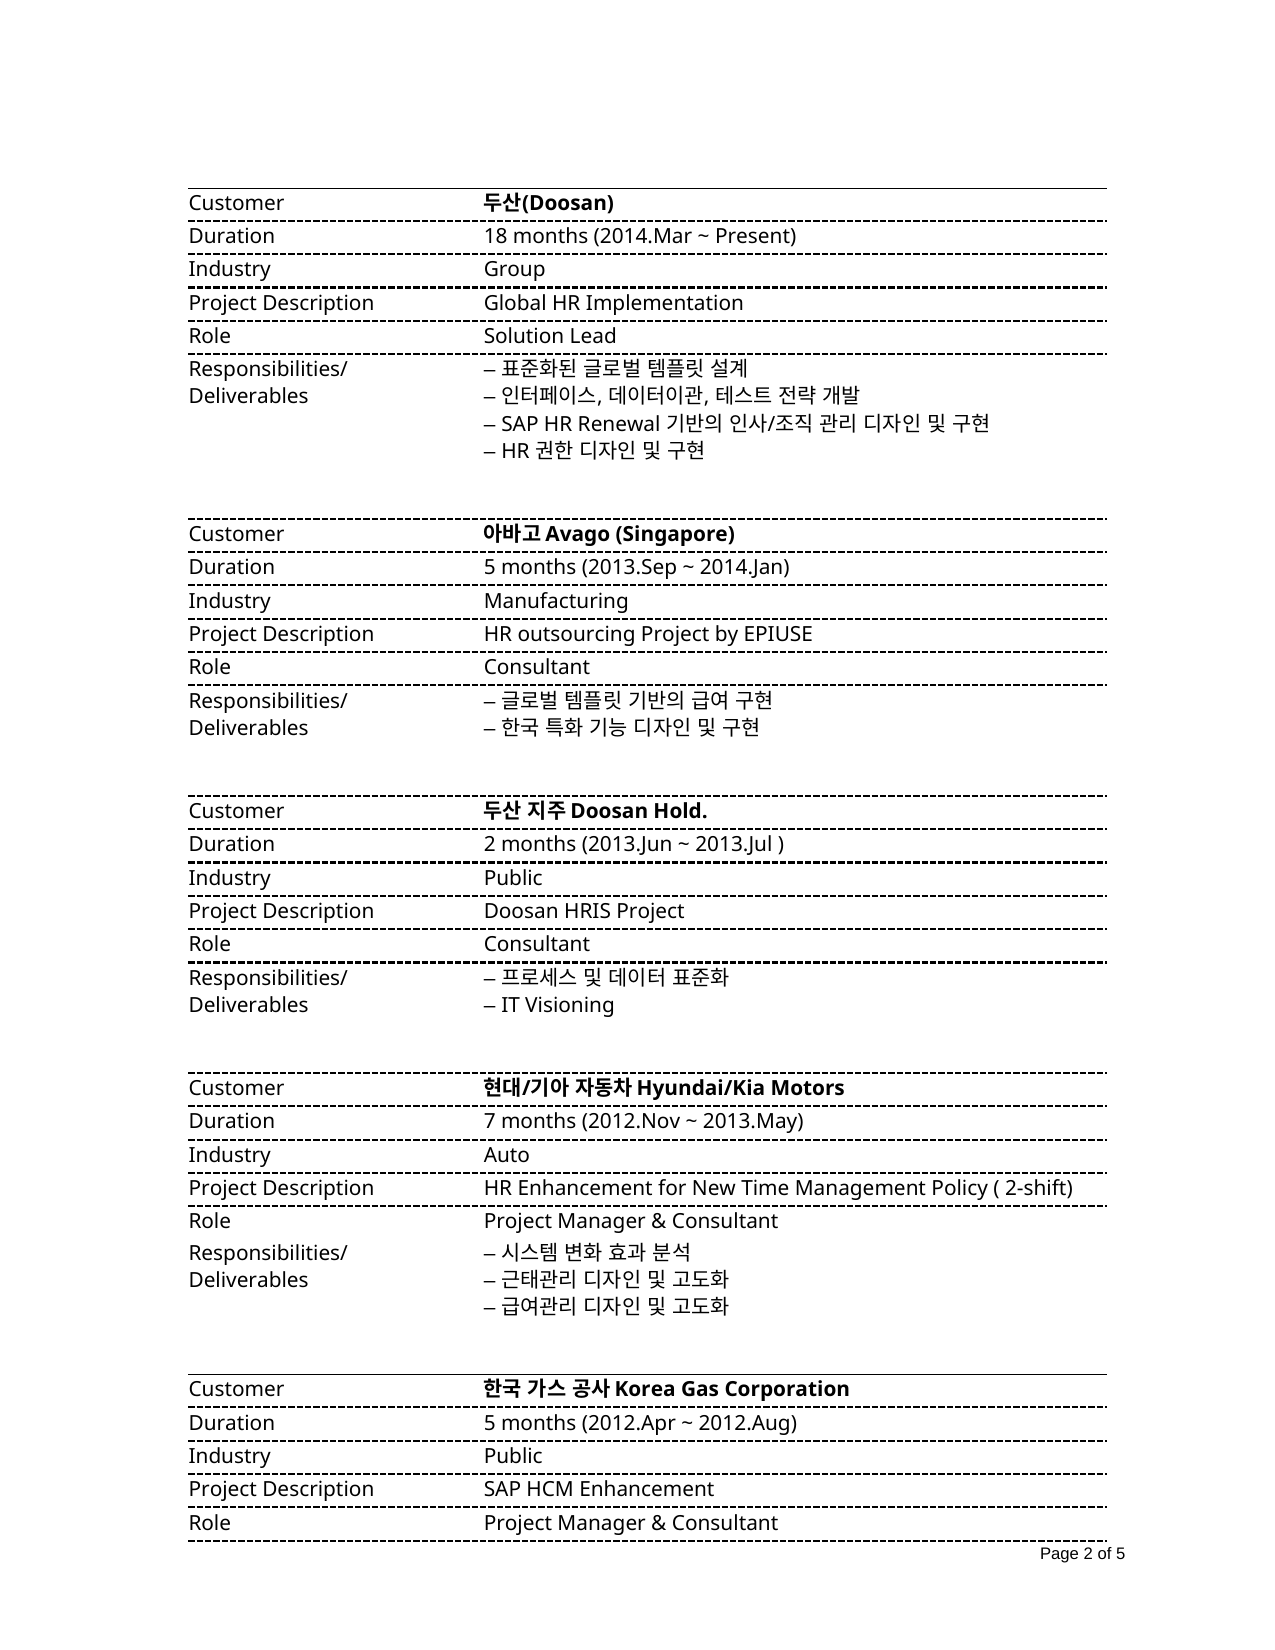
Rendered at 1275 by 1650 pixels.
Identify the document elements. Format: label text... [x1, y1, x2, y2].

table_cell Responsibilities/ Deliverables [188, 1239, 483, 1374]
table_cell Public [484, 1440, 1107, 1473]
table_cell 프로세스 및 데이터 표준화 IT Visioning [484, 961, 1107, 1072]
table_cell Project Manager & Consultant [484, 1506, 1107, 1539]
table_cell Duration [188, 828, 483, 861]
table_cell Customer [188, 1072, 483, 1105]
table_cell 글로벌 템플릿 기반의 급여 구현 한국 특화 기능 디자인 및 구현 [484, 684, 1107, 795]
table_cell Doosan HRIS Project [484, 895, 1107, 928]
table_cell Global HR Implementation [484, 286, 1107, 320]
table_cell Role [188, 1506, 483, 1539]
table_cell Duration [188, 220, 483, 253]
table_cell Responsibilities/ Deliverables [188, 353, 483, 518]
table_cell Industry [188, 1440, 483, 1473]
table_cell Project Description [188, 895, 483, 928]
table_cell Customer [188, 1375, 483, 1406]
table_cell Role [188, 1205, 483, 1238]
table_cell 표준화된 글로벌 템플릿 설계 인터페이스, 데이터이관, 테스트 전략 개발 SAP HR Renewal 기반의 인사/조직 관리 디자인 및 구현 HR 권한 디자인 및 구현 [484, 353, 1107, 518]
table_cell 현대/기아 자동차Hyundai/Kia Motors [484, 1072, 1107, 1105]
table_cell Industry [188, 584, 483, 618]
table_cell Auto [484, 1139, 1107, 1172]
table_cell 2 months (2013.Jun ~ 2013.Jul ) [484, 828, 1107, 861]
table_cell Duration [188, 1105, 483, 1138]
table_cell Public [484, 861, 1107, 895]
table_cell Responsibilities/ Deliverables [188, 684, 483, 795]
table_cell Project Description [188, 1172, 483, 1205]
table_cell HR Enhancement for New Time Management Policy ( 2-shift) [484, 1172, 1107, 1205]
table_cell 5 months (2012.Apr ~ 2012.Aug) [484, 1406, 1107, 1439]
table_cell Customer [188, 189, 483, 220]
table_cell Customer [188, 795, 483, 828]
table_cell Responsibilities/ Deliverables [188, 961, 483, 1072]
table_cell Consultant [484, 928, 1107, 961]
table_cell Customer [188, 518, 483, 551]
table_cell Duration [188, 551, 483, 584]
table_cell Industry [188, 253, 483, 286]
table_cell HR outsourcing Project by EPIUSE [484, 618, 1107, 651]
table_cell 두산(Doosan) [484, 189, 1107, 220]
table_cell Group [484, 253, 1107, 286]
table_cell 18 months (2014.Mar ~ Present) [484, 220, 1107, 253]
table_cell SAP HCM Enhancement [484, 1473, 1107, 1506]
table_cell Solution Lead [484, 320, 1107, 353]
table_cell 7 months (2012.Nov ~ 2013.May) [484, 1105, 1107, 1138]
table_cell Industry [188, 1139, 483, 1172]
table_cell Manufacturing [484, 584, 1107, 618]
table_cell 한국 가스 공사Korea Gas Corporation [484, 1375, 1107, 1406]
table_cell 5 months (2013.Sep ~ 2014.Jan) [484, 551, 1107, 584]
table_cell Role [188, 651, 483, 684]
table_cell Project Manager & Consultant [484, 1205, 1107, 1238]
table_cell 아바고Avago (Singapore) [484, 518, 1107, 551]
table_cell Project Description [188, 1473, 483, 1506]
table_cell Consultant [484, 651, 1107, 684]
table_cell Project Description [188, 618, 483, 651]
table_cell 시스템 변화 효과 분석 근태관리 디자인 및 고도화 급여관리 디자인 및 고도화 [484, 1239, 1107, 1374]
table_cell Duration [188, 1406, 483, 1439]
table_cell Project Description [188, 286, 483, 320]
table_cell 두산 지주Doosan Hold. [484, 795, 1107, 828]
table_cell Role [188, 928, 483, 961]
table_cell Role [188, 320, 483, 353]
table_cell Industry [188, 861, 483, 895]
